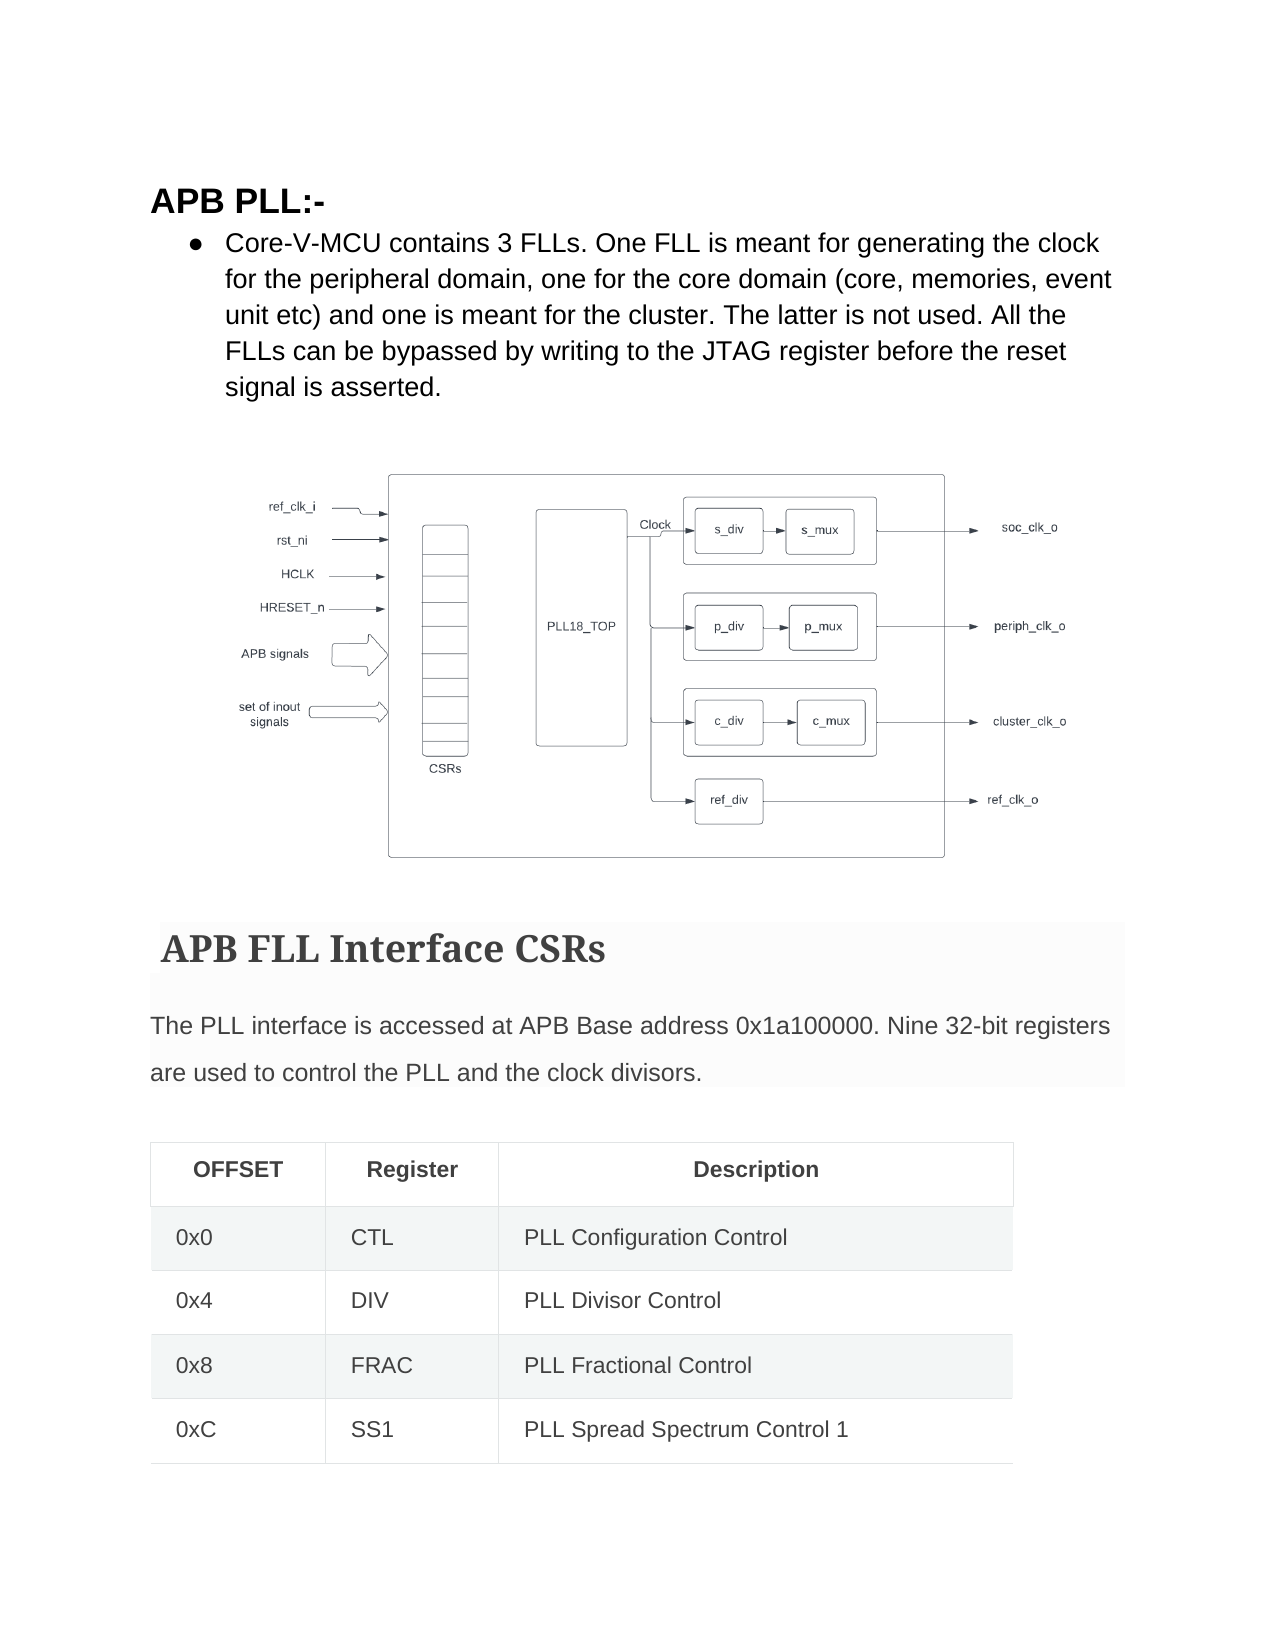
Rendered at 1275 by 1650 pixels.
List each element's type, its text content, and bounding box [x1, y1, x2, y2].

table_cell PLL Configuration Control [499, 1207, 1013, 1270]
table_cell SS1 [326, 1399, 498, 1462]
subtitle APB FLL Interface CSRs [160, 922, 1125, 973]
picture [150, 442, 1125, 889]
table_cell CTL [326, 1207, 498, 1270]
table_header OFFSET [151, 1143, 325, 1206]
table_header Register [326, 1143, 498, 1206]
table_cell 0xC [151, 1399, 325, 1462]
table_cell 0x4 [151, 1271, 325, 1334]
text The PLL interface is accessed at APB Base address 0x1a100000. Nine 32-bit registers are used to control the PLL and the clock divisors. [150, 1011, 1125, 1087]
table_cell FRAC [326, 1335, 498, 1398]
table_cell DIV [326, 1271, 498, 1334]
list Core-V-MCU contains 3 FLLs. One FLL is meant for generating the clock for the peripheral domain, one for the core domain (core, memories, event unit etc) and one is meant for the cluster. The latter is not used. All the FLLs can be bypassed by writing to the JTAG register before the reset signal is asserted. [187, 227, 1125, 402]
table_cell PLL Spread Spectrum Control 1 [499, 1398, 1013, 1462]
table_cell PLL Divisor Control [499, 1270, 1013, 1334]
table_cell 0x8 [151, 1335, 325, 1398]
table_cell 0x0 [151, 1207, 325, 1270]
table_cell PLL Fractional Control [499, 1334, 1013, 1398]
table_header Description [499, 1143, 1013, 1206]
text APB PLL:- [150, 180, 1125, 221]
